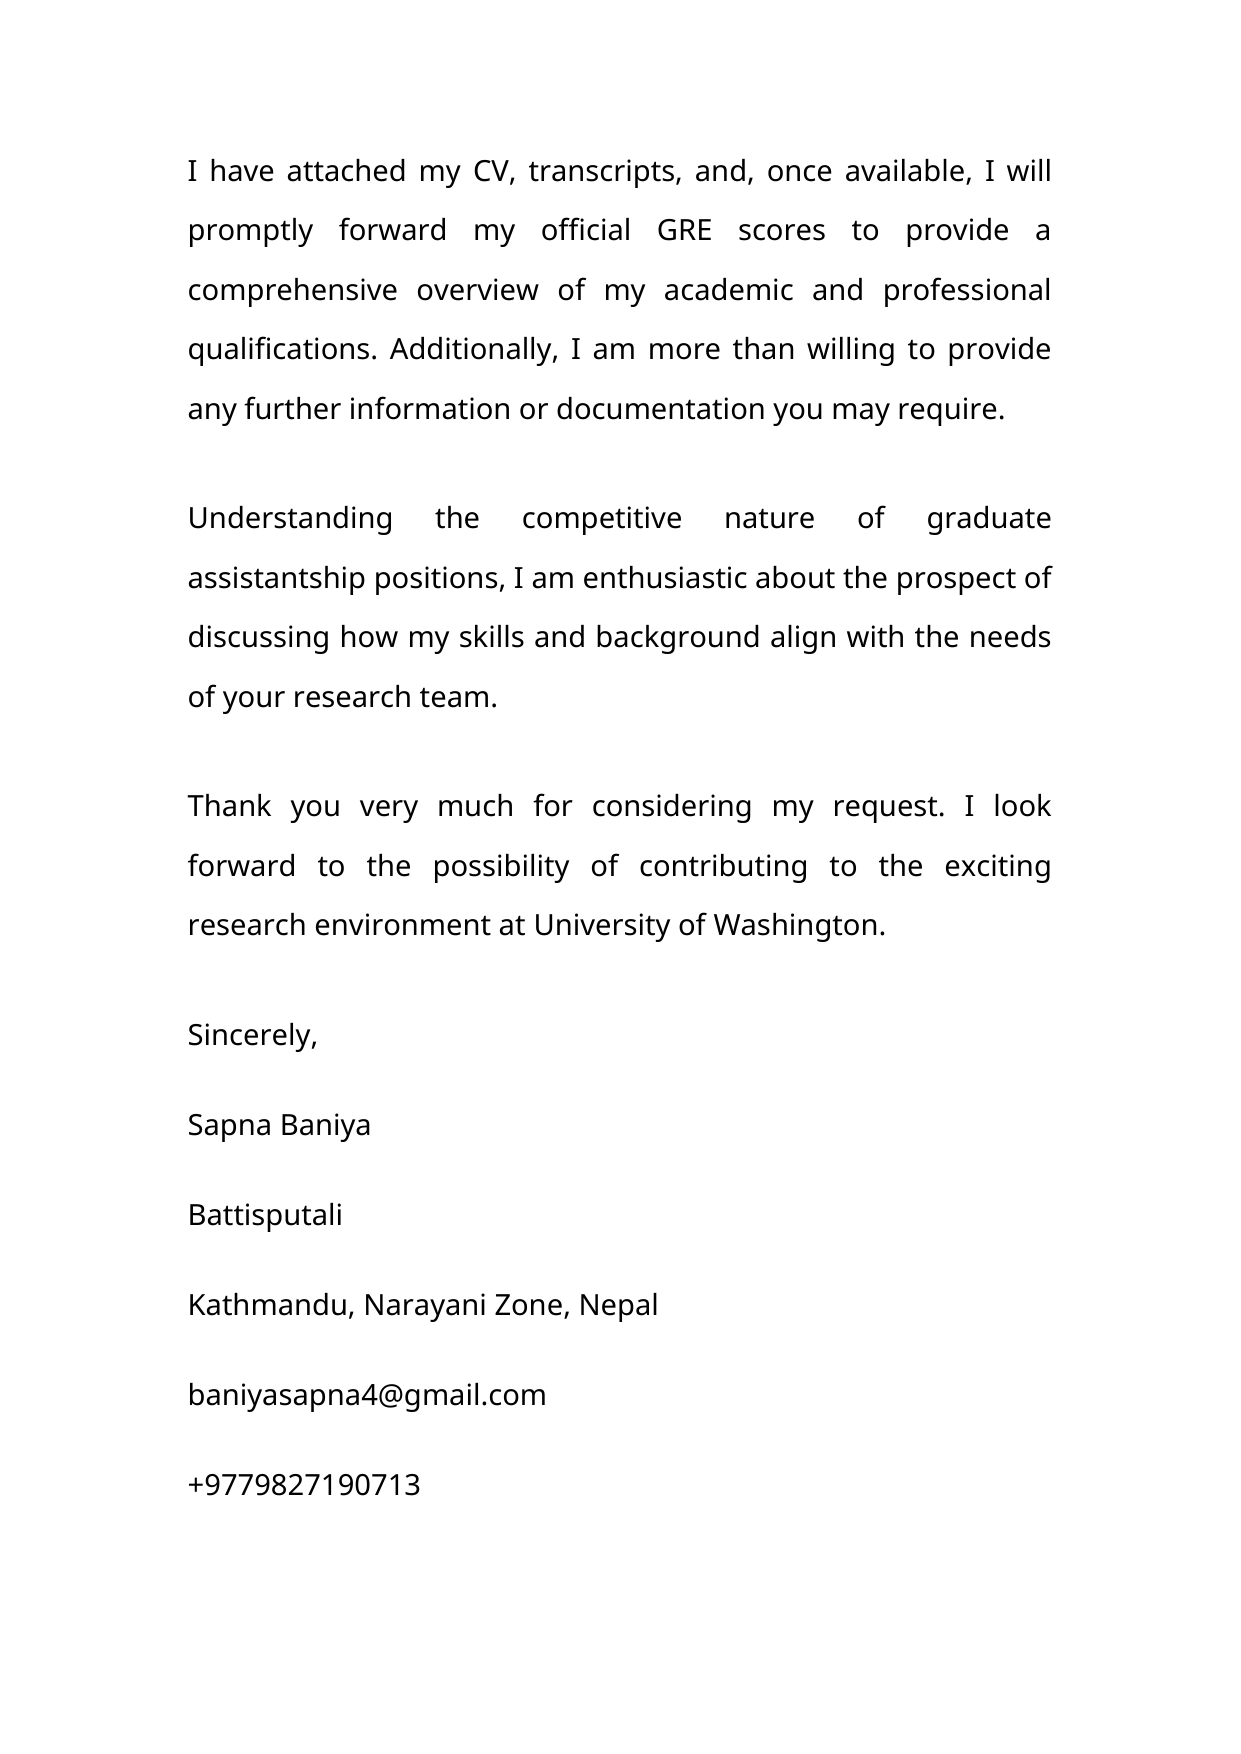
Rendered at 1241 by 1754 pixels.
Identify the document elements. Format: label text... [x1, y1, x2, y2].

text Sapna Baniya [187, 1104, 1053, 1144]
text baniyasapna4@gmail.com [187, 1374, 1053, 1414]
text Kathmandu, Narayani Zone, Nepal [187, 1284, 1053, 1324]
text Understanding the competitive nature of graduate assistantship positions, I am enthusiastic about the prospect of discussing how my skills and background align with the needs of your research team. [187, 498, 1053, 716]
text Thank you very much for considering my request. I look forward to the possibility of contributing to the exciting research environment at University of Washington. [187, 786, 1053, 944]
text I have attached my CV, transcripts, and, once available, I will promptly forward my official GRE scores to provide a comprehensive overview of my academic and professional qualifications. Additionally, I am more than willing to provide any further information or documentation you may require. [187, 150, 1053, 428]
text Battisputali [187, 1194, 1053, 1234]
text Sincerely, [187, 1014, 1053, 1054]
text +9779827190713 [187, 1464, 1053, 1503]
